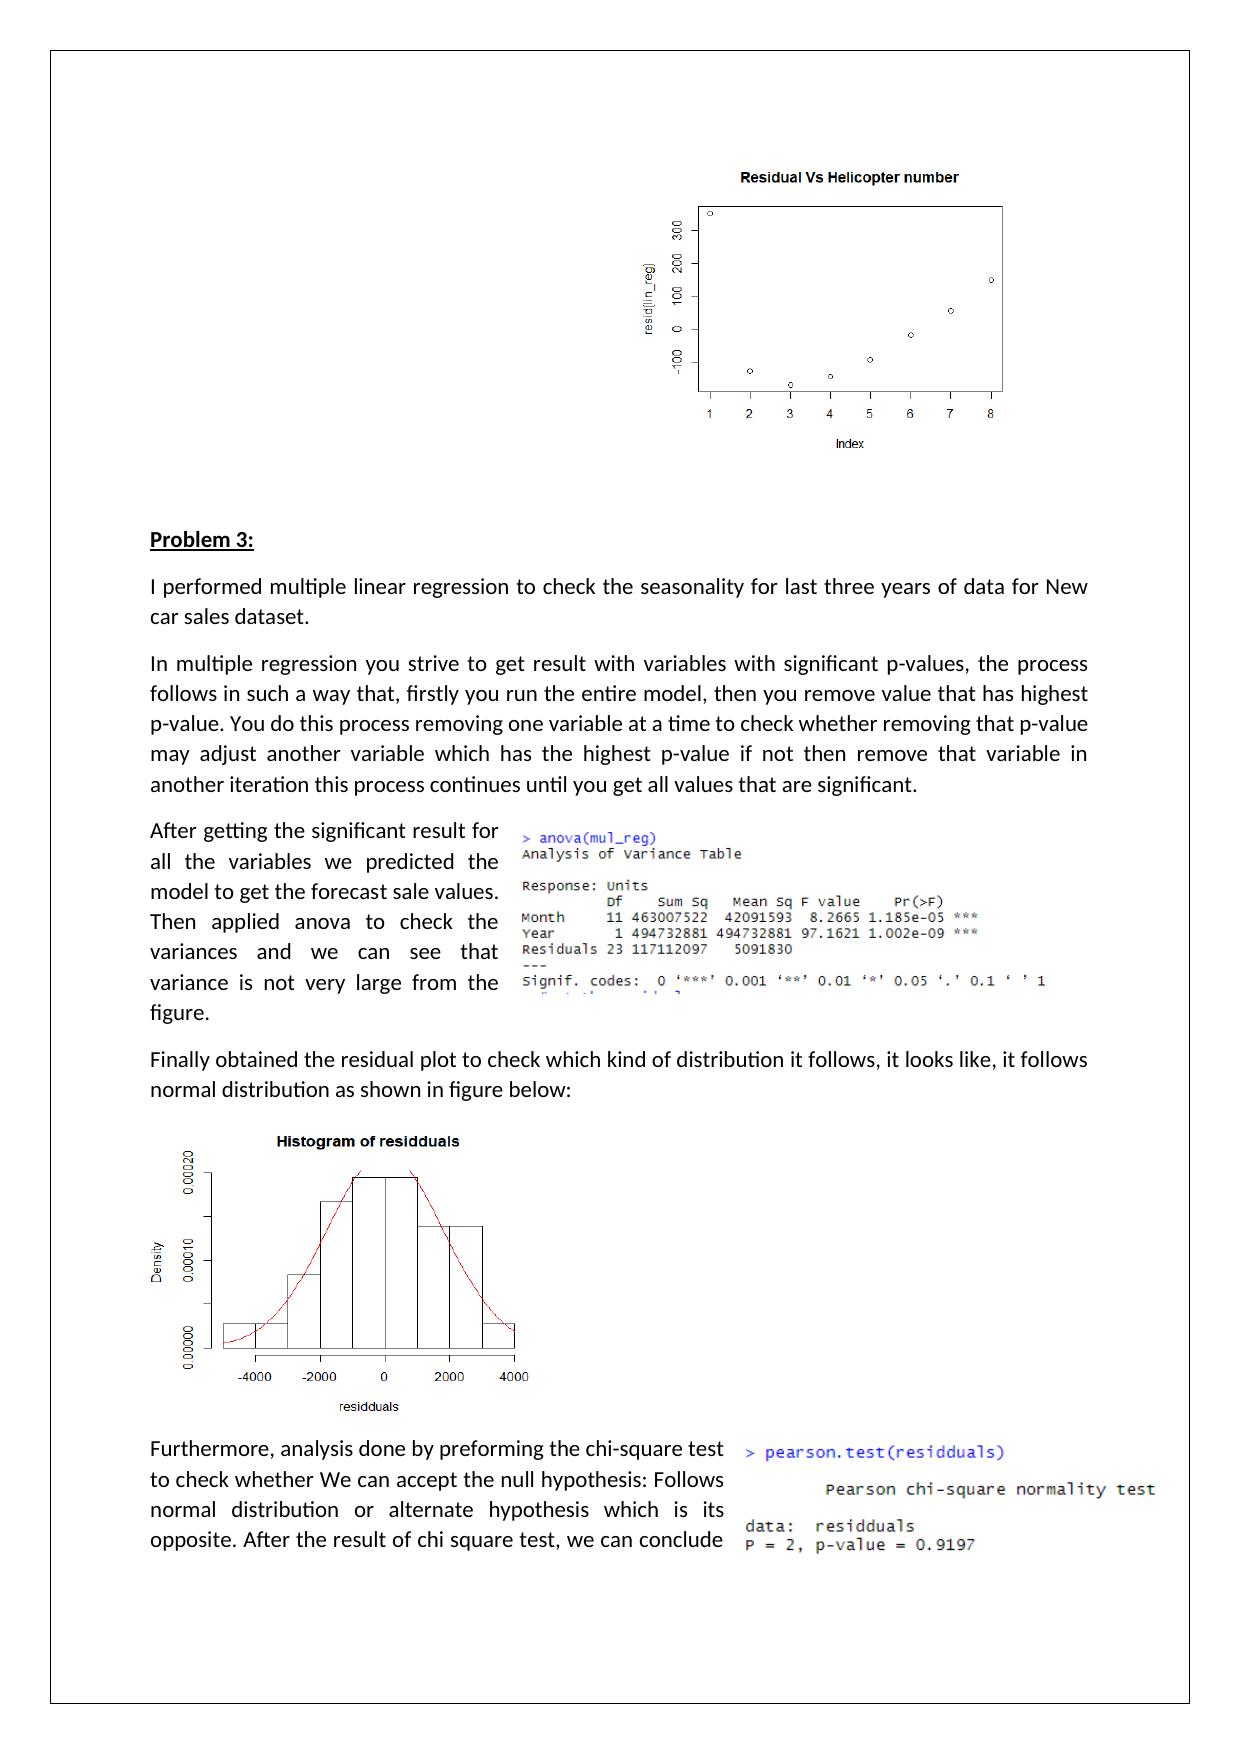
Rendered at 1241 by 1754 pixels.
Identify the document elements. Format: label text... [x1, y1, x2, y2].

text Finally obtained the residual plot to check which kind of distribution it follows, it looks like, it follows normal distribution as shown in figure below: [150, 1045, 1090, 1103]
text I performed multiple linear regression to check the seasonality for last three years of data for New car sales dataset. [150, 572, 1090, 630]
text Problem 3: [150, 525, 1090, 553]
text In multiple regression you strive to get result with variables with significant p-values, the process follows in such a way that, firstly you run the entire model, then you remove value that has highest p-value. You do this process removing one variable at a time to check whether removing that p-value may adjust another variable which has the highest p-value if not then remove that variable in another iteration this process continues until you get all values that are significant. [150, 649, 1090, 798]
picture [744, 1443, 1165, 1565]
picture [642, 154, 1012, 457]
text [150, 1434, 1090, 1553]
picture [518, 830, 1062, 994]
picture [150, 1121, 532, 1416]
